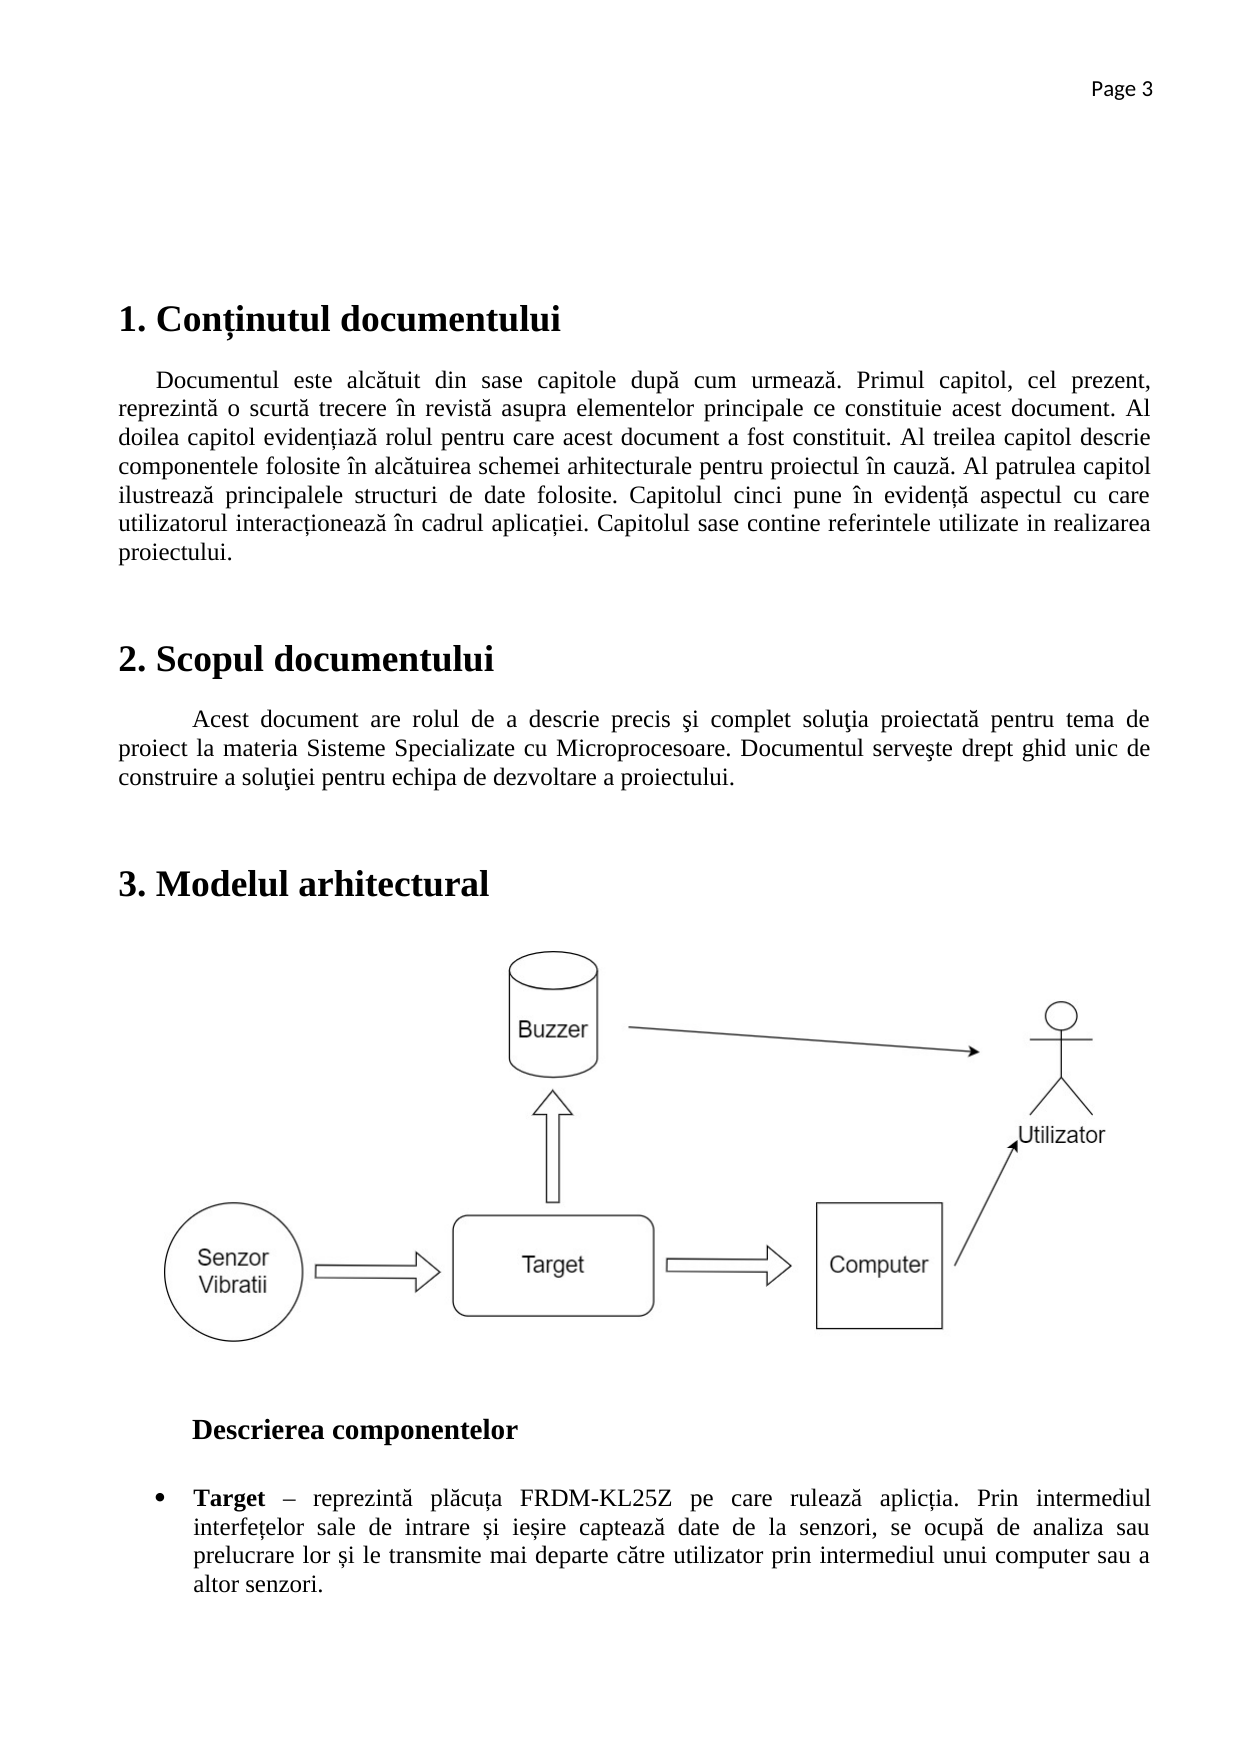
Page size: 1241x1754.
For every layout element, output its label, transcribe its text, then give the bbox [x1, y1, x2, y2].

subtitle Modelul arhitectural [118, 861, 1152, 904]
text Acest document are rolul de a descrie precis şi complet soluţia proiectată pentru tema de proiect la materia Sisteme Specializate cu Microprocesoare. Documentul serveşte drept ghid unic de construire a soluţiei pentru echipa de dezvoltare a proiectului. [118, 704, 1152, 791]
text Documentul este alcătuit din sase capitole după cum urmează. Primul capitol, cel prezent, reprezintă o scurtă trecere în revistă asupra elementelor principale ce constituie acest document. Al doilea capitol evidențiază rolul pentru care acest document a fost constituit. Al treilea capitol descrie componentele folosite în alcătuirea schemei arhitecturale pentru proiectul în cauză. Al patrulea capitol ilustrează principalele structuri de date folosite. Capitolul cinci pune în evidență aspectul cu care utilizatorul interacționează în cadrul aplicației. Capitolul sase contine referintele utilizate in realizarea proiectului. [118, 365, 1152, 566]
list Target – reprezintă plăcuța FRDM-KL25Z pe care rulează aplicția. Prin intermediul interfețelor sale de intrare și ieșire captează date de la senzori, se ocupă de analiza sau prelucrare lor și le transmite mai departe către utilizator prin intermediul unui computer sau a altor senzori. [156, 1483, 1152, 1598]
text Descrierea componentelor [118, 1412, 1152, 1446]
subtitle Scopul documentului [118, 636, 1152, 679]
picture [164, 951, 1106, 1342]
subtitle Conținutul documentului [118, 297, 1152, 340]
